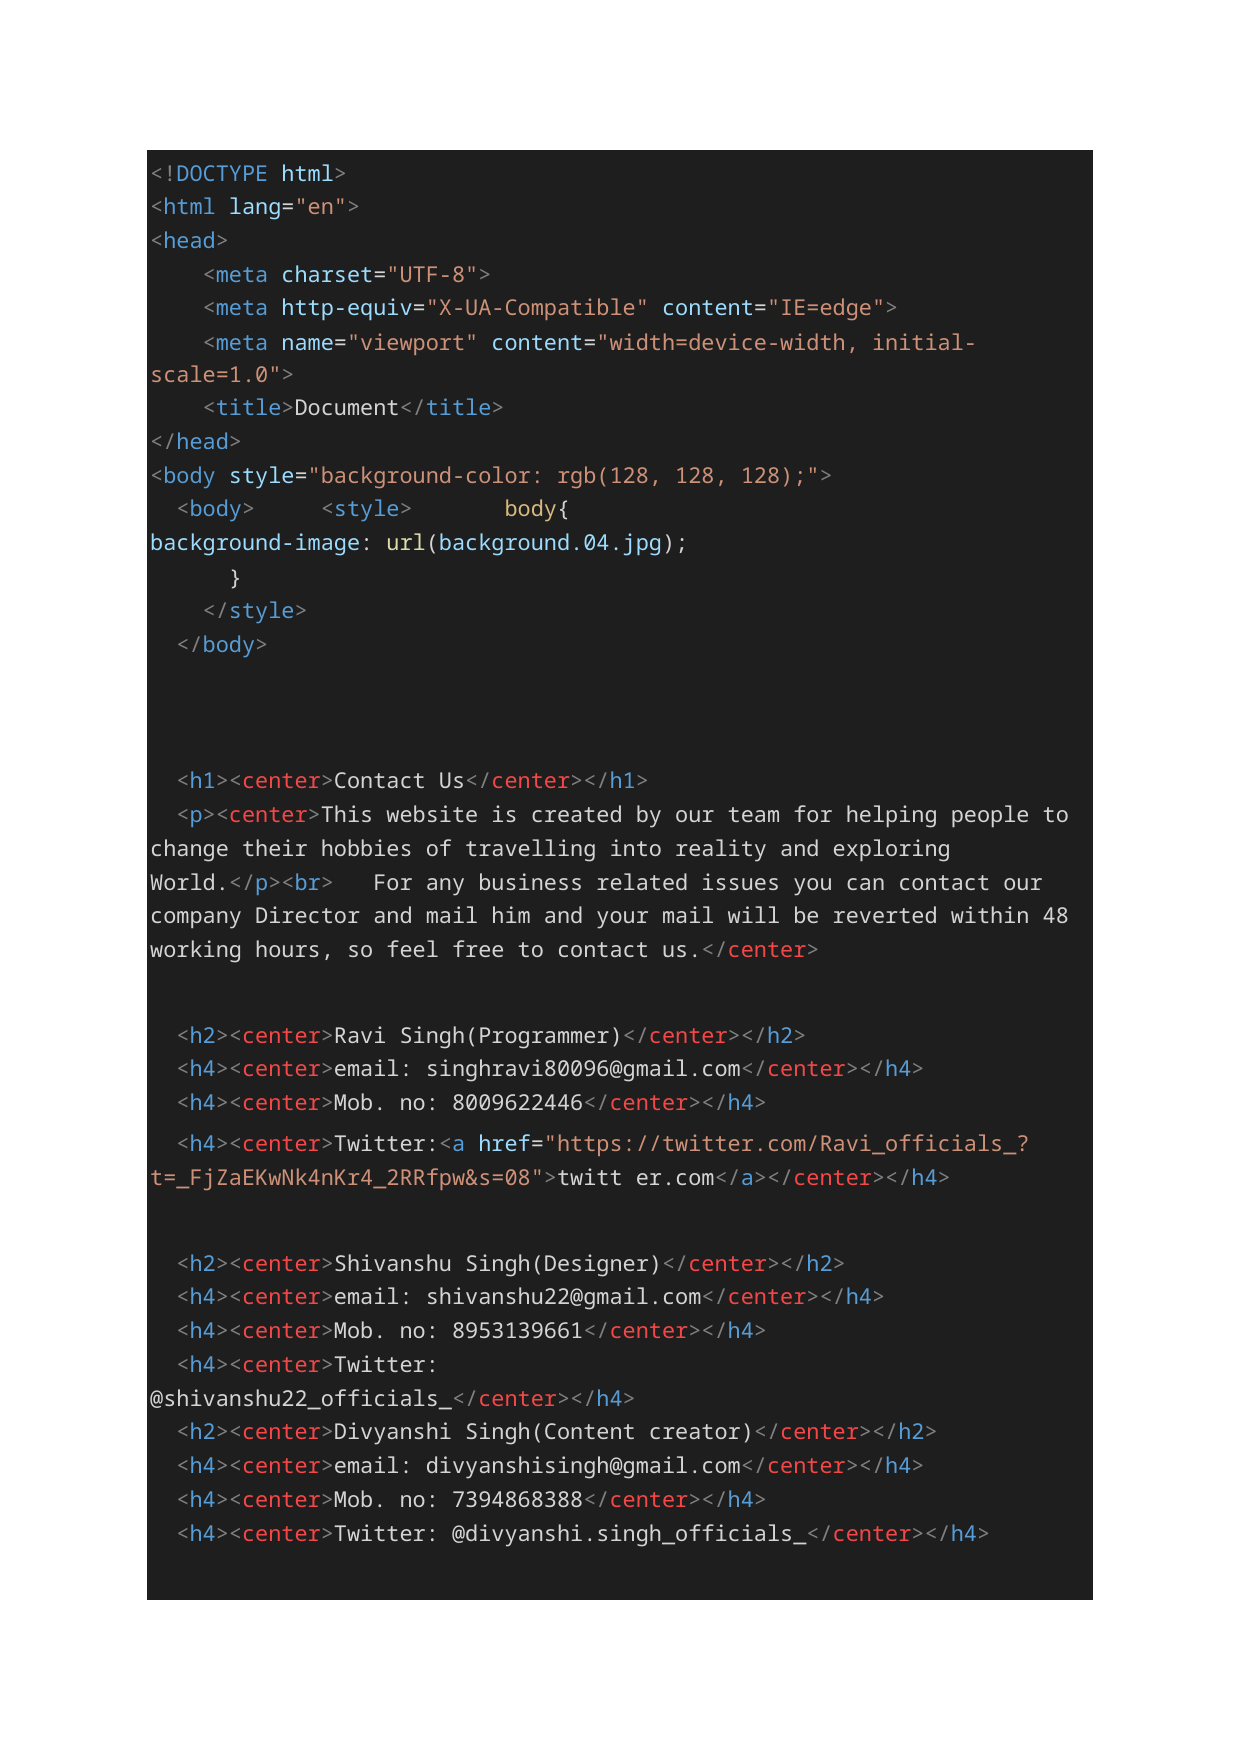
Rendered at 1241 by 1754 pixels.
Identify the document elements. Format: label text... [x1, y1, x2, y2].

table_header <!DOCTYPE html> <html lang="en"> <head> <meta charset="UTF-8"> <meta http-equiv="X-UA-Compatible" content="IE=edge"> <meta name="viewport" content="width=device-width, initial-scale=1.0"> <title>Document</title> </head> <body style="background-color: rgb(128, 128, 128);"> <body> <style> body{ background-image: url(background.04.jpg); } </style> </body> <h1><center>Contact Us</center></h1> <p><center>This website is created by our team for helping people to change their hobbies of travelling into reality and exploring World.</p><br> For any business related issues you can contact our company Director and mail him and your mail will be reverted within 48 working hours, so feel free to contact us.</center> <h2><center>Ravi Singh(Programmer)</center></h2> <h4><center>email: singhravi80096@gmail.com</center></h4> <h4><center>Mob. no: 8009622446</center></h4> [147, 150, 1093, 1121]
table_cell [147, 1121, 1093, 1600]
